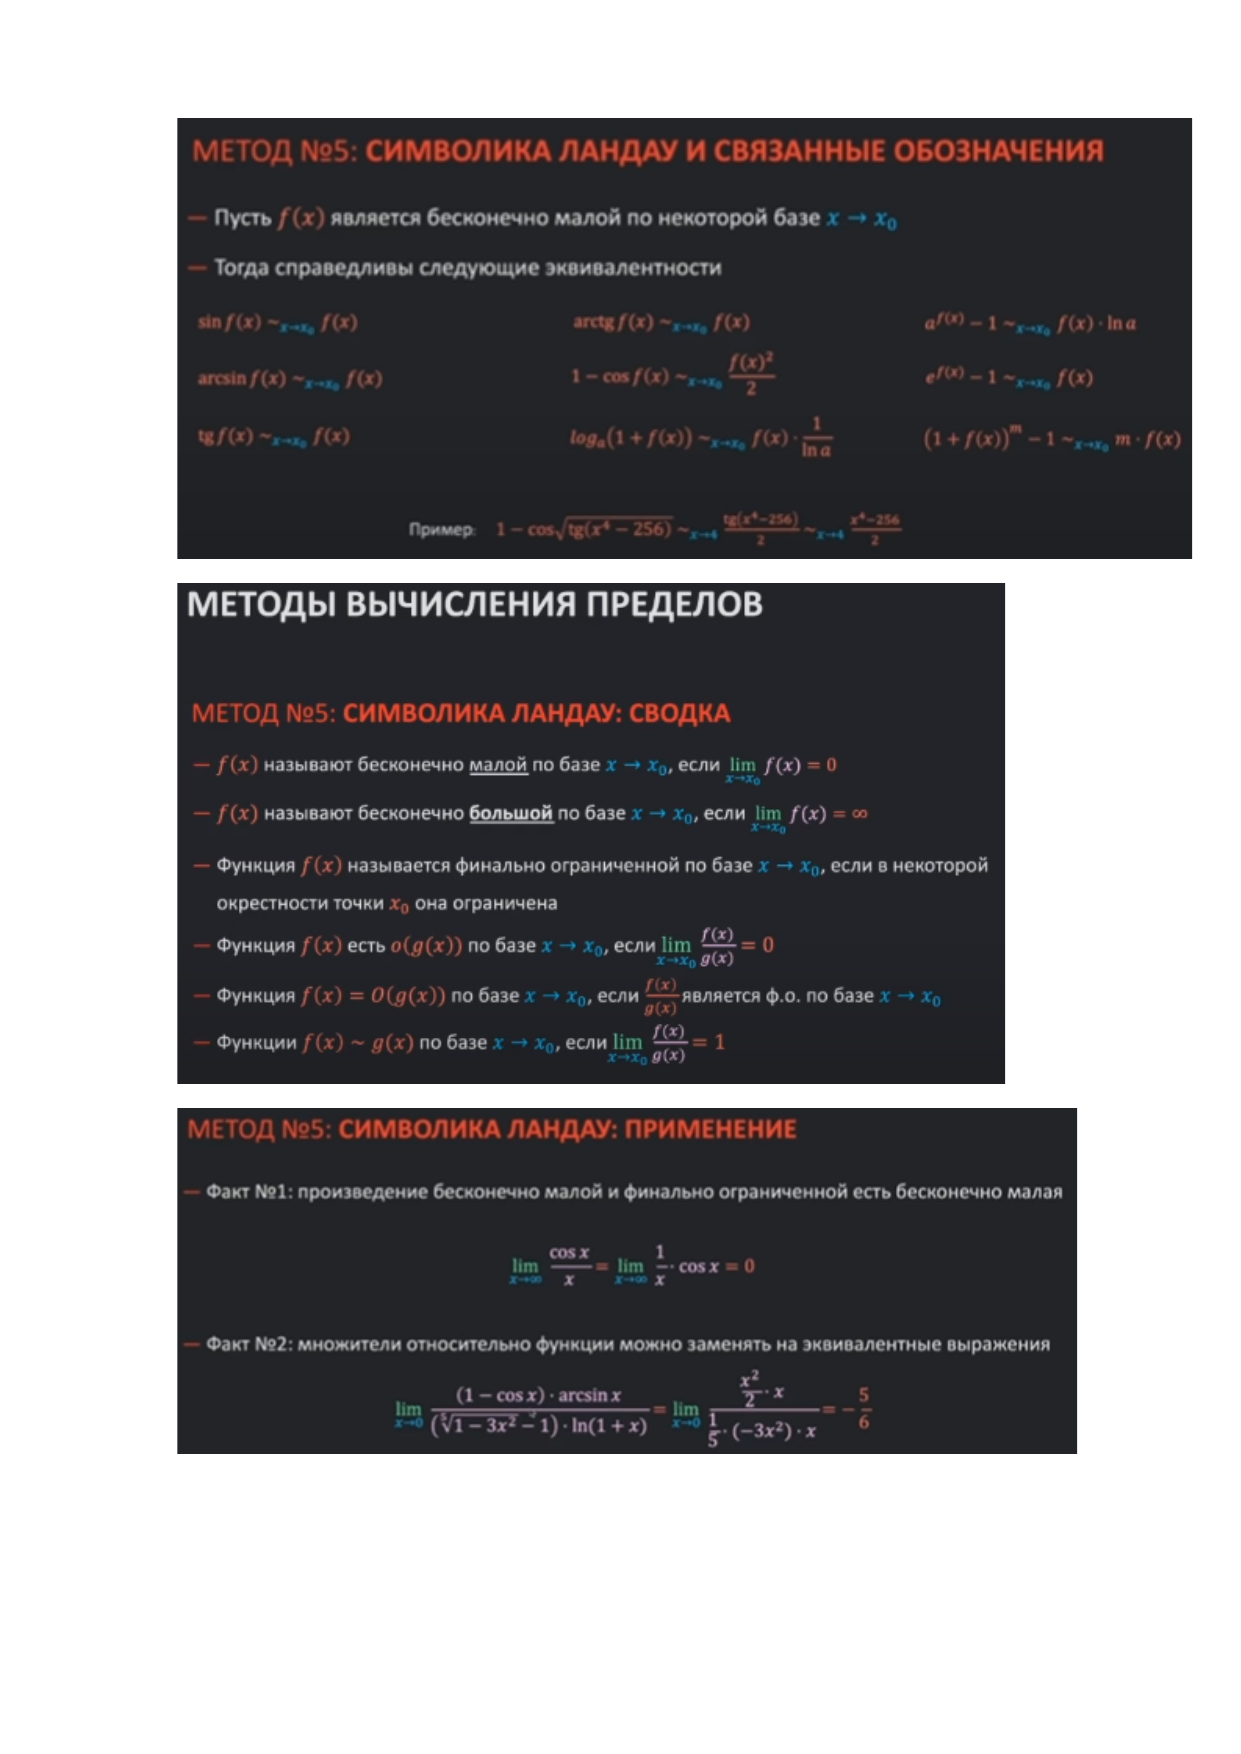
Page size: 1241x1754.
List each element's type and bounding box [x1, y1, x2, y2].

picture [177, 118, 1193, 559]
picture [177, 583, 1006, 1084]
picture [177, 1108, 1078, 1454]
